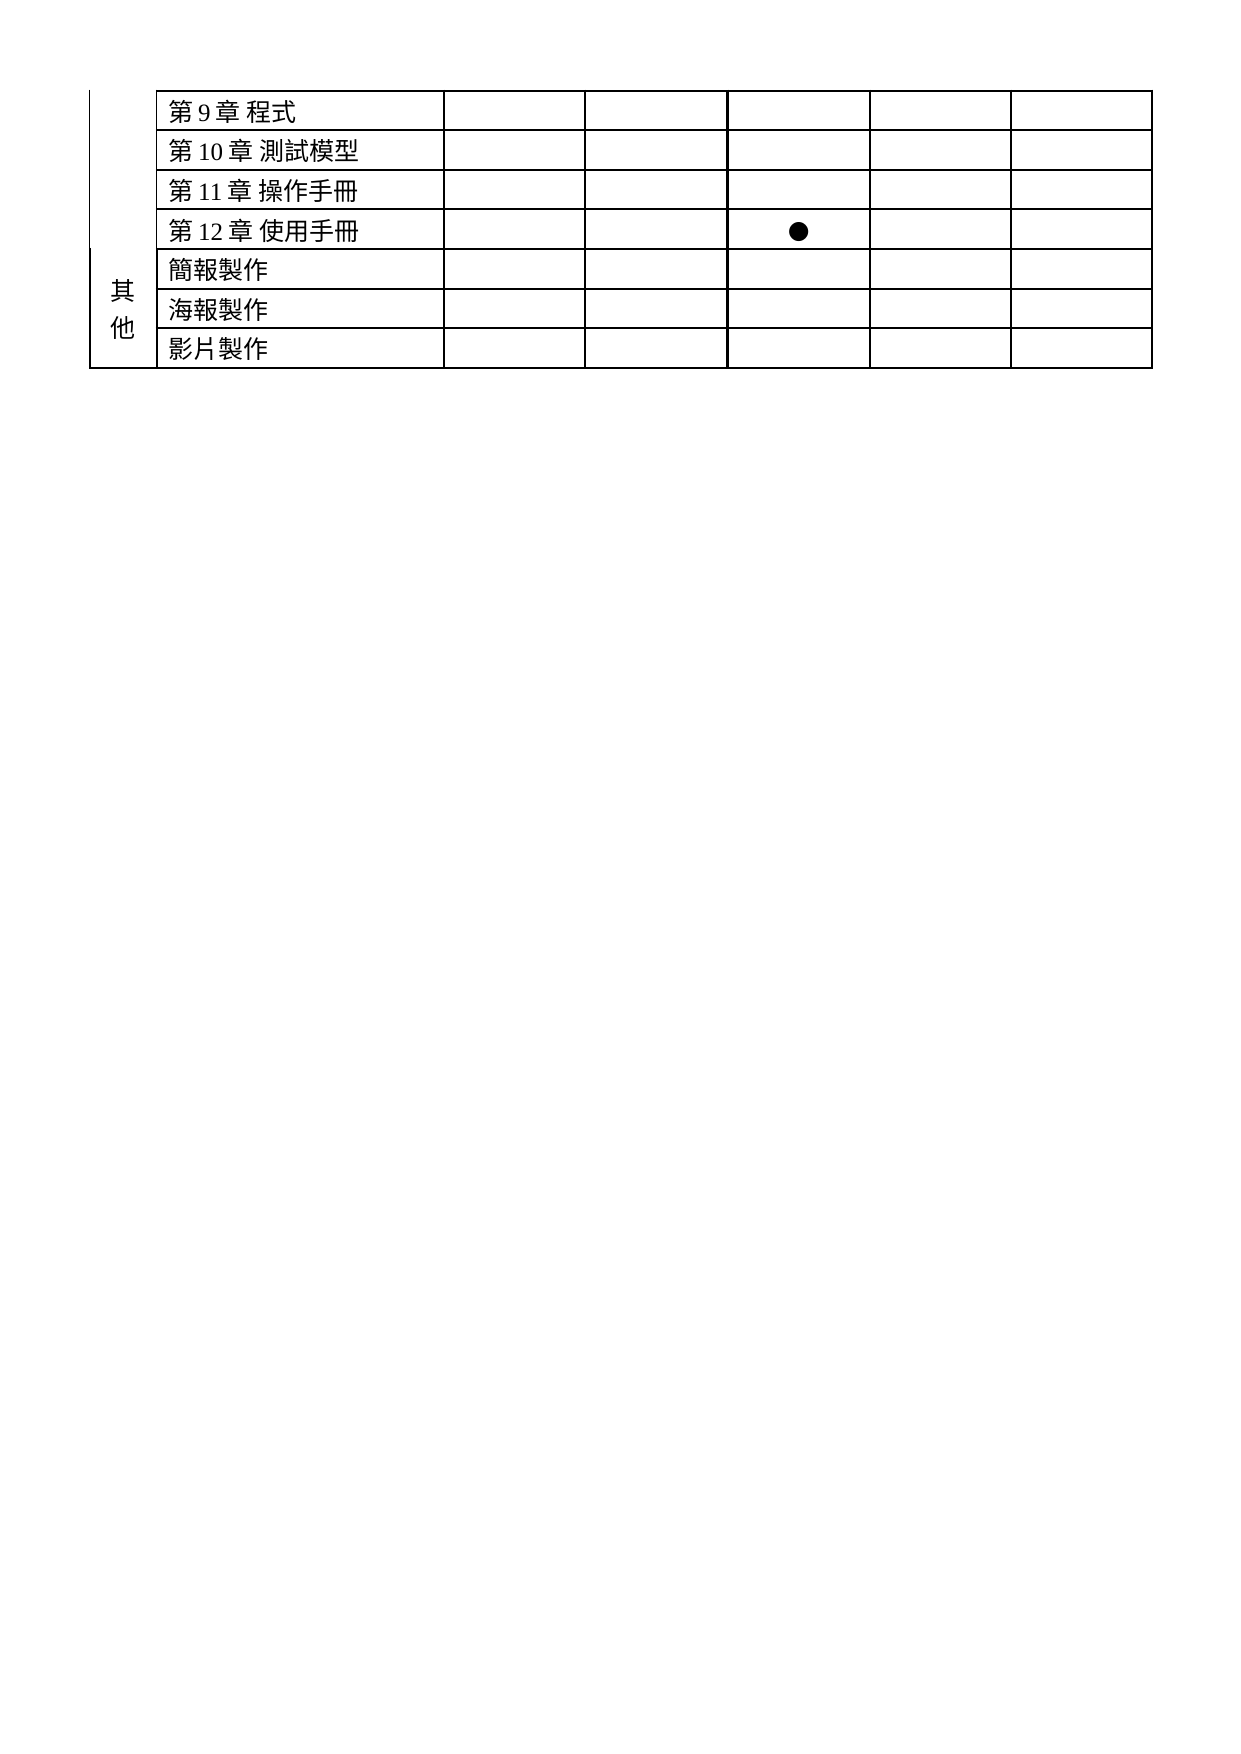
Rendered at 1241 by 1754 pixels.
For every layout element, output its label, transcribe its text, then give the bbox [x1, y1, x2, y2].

table_cell [586, 171, 726, 208]
table_cell [586, 131, 726, 169]
table_cell [729, 329, 869, 367]
table_cell [445, 329, 584, 367]
table_cell [729, 250, 869, 287]
table_cell [445, 92, 584, 129]
table_cell 第9章 程式 [157, 92, 443, 129]
table_cell [871, 131, 1010, 169]
table_cell [1012, 92, 1151, 129]
table_cell [586, 92, 726, 129]
table_cell [871, 250, 1010, 287]
table_cell [586, 250, 726, 287]
table_cell [1012, 290, 1151, 327]
table_cell 其 他 [91, 248, 156, 367]
table_cell [871, 210, 1010, 248]
table_cell [445, 250, 584, 287]
table_cell ● [729, 210, 869, 248]
table_cell [445, 131, 584, 169]
table_cell [871, 290, 1010, 327]
table_cell [871, 171, 1010, 208]
table_cell [586, 329, 726, 367]
table_cell 簡報製作 [158, 250, 443, 287]
table_cell [1012, 131, 1151, 169]
table_cell [1012, 250, 1151, 287]
table_cell [586, 210, 726, 248]
table_cell [729, 131, 869, 169]
table_cell [445, 210, 584, 248]
table_cell [729, 290, 869, 327]
table_cell [729, 92, 869, 129]
table_cell [871, 329, 1010, 367]
table_cell [1012, 210, 1151, 248]
table_cell 影片製作 [158, 329, 443, 367]
table_cell [871, 92, 1010, 129]
table_cell 第11章 操作手冊 [157, 171, 443, 208]
table_cell 海報製作 [158, 290, 443, 327]
table_cell [586, 290, 726, 327]
table_cell [1012, 329, 1151, 367]
table_cell 第12章 使用手冊 [157, 210, 443, 248]
table_cell [729, 171, 869, 208]
table_cell [445, 290, 584, 327]
table_cell [445, 171, 584, 208]
table_cell 第10章 測試模型 [157, 131, 443, 169]
table_cell [1012, 171, 1151, 208]
